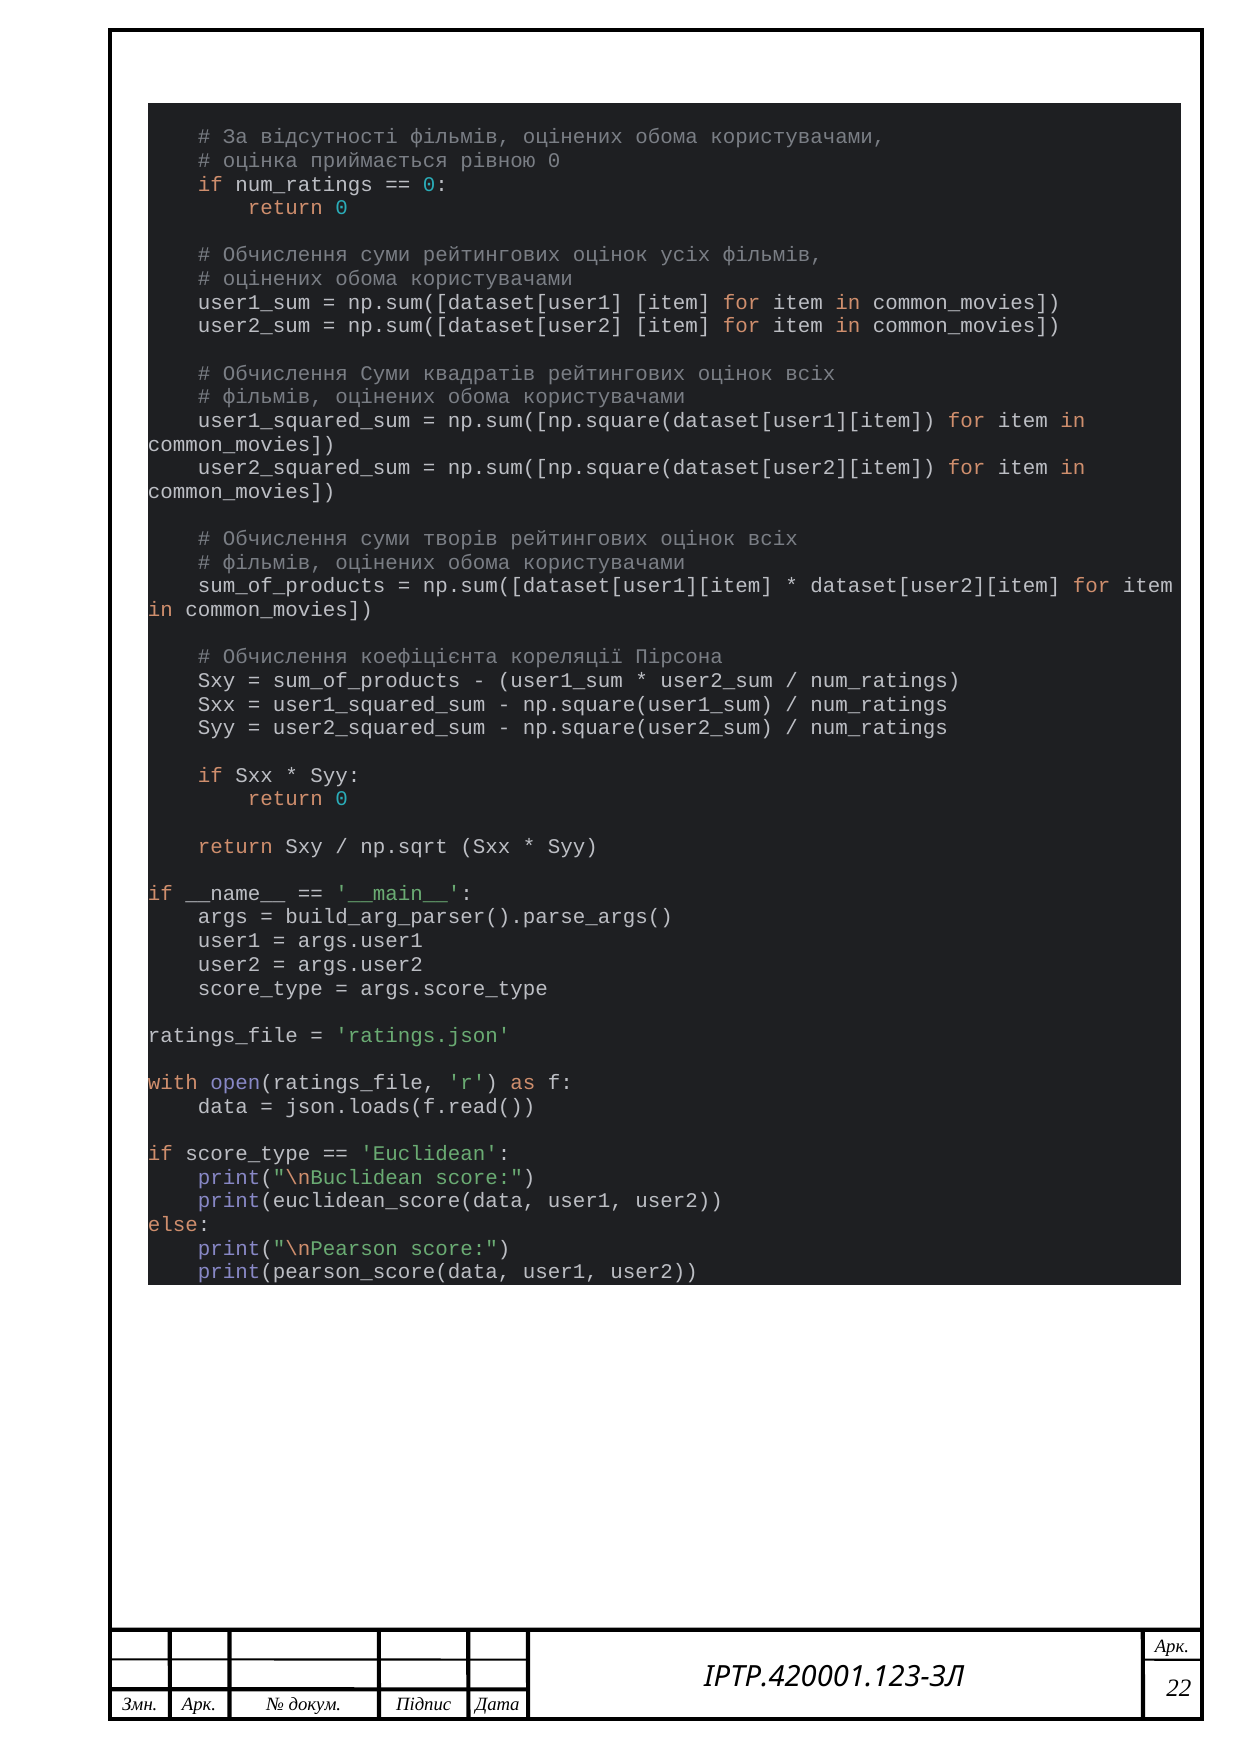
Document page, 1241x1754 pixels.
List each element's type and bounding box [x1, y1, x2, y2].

text [148, 103, 1181, 1285]
